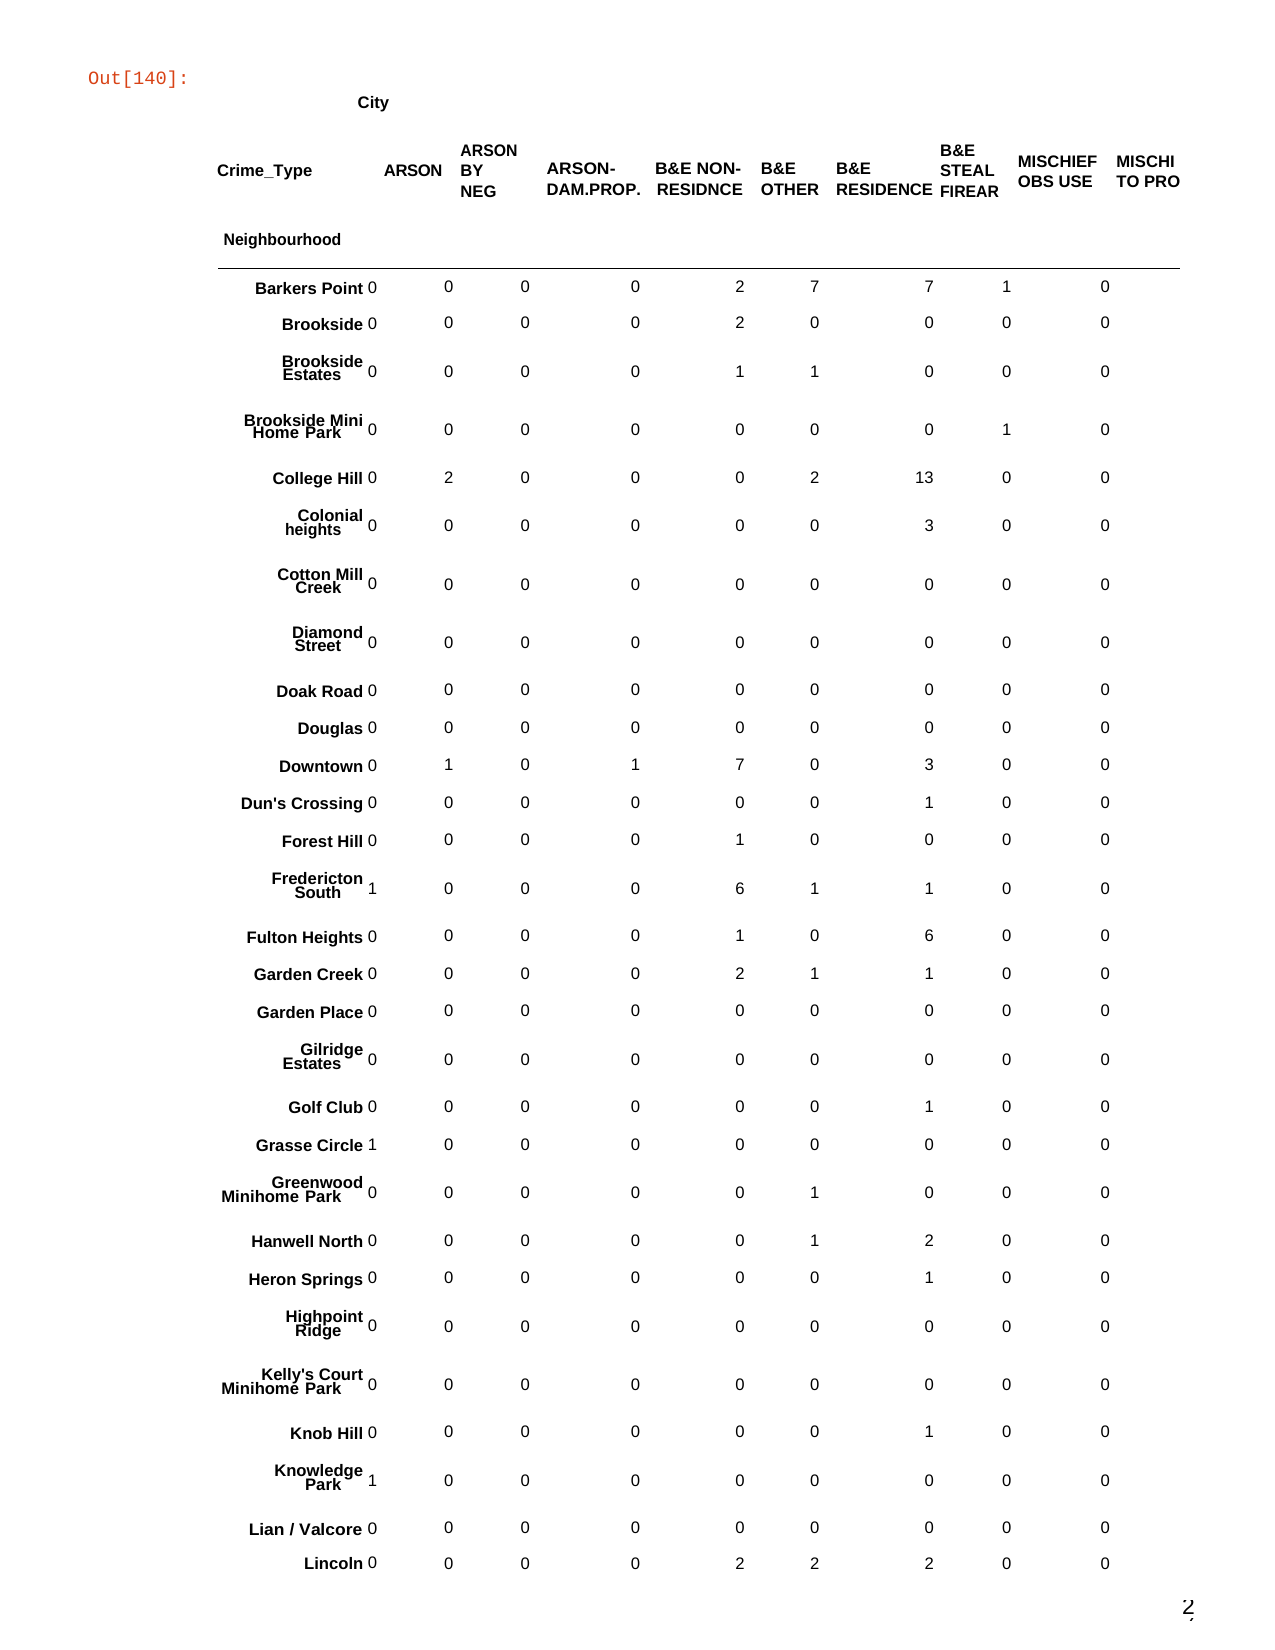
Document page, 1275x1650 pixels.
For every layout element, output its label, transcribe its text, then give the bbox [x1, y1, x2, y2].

text Minihome Park [71, 1187, 341, 1206]
text South [71, 882, 341, 902]
text Estates [71, 365, 341, 384]
text Estates [71, 1053, 341, 1073]
text Minihome Park [71, 1379, 341, 1398]
text B&E STEAL FIREAR [940, 140, 1001, 201]
text heights [71, 519, 341, 538]
text Street [71, 636, 341, 655]
text Ridge [71, 1321, 341, 1340]
text Park [71, 1475, 341, 1494]
text Out[140]: [88, 69, 193, 90]
text MISCHI TO PRO [1116, 151, 1183, 191]
text City [357, 93, 443, 112]
text ARSON BY NEG [460, 140, 520, 201]
text Creek [71, 578, 341, 597]
text Home Park [71, 423, 341, 442]
text MISCHIEF OBS USE [1018, 151, 1099, 191]
text Crime_Type ARSON [217, 161, 443, 180]
text Neighbourhood [71, 230, 341, 249]
